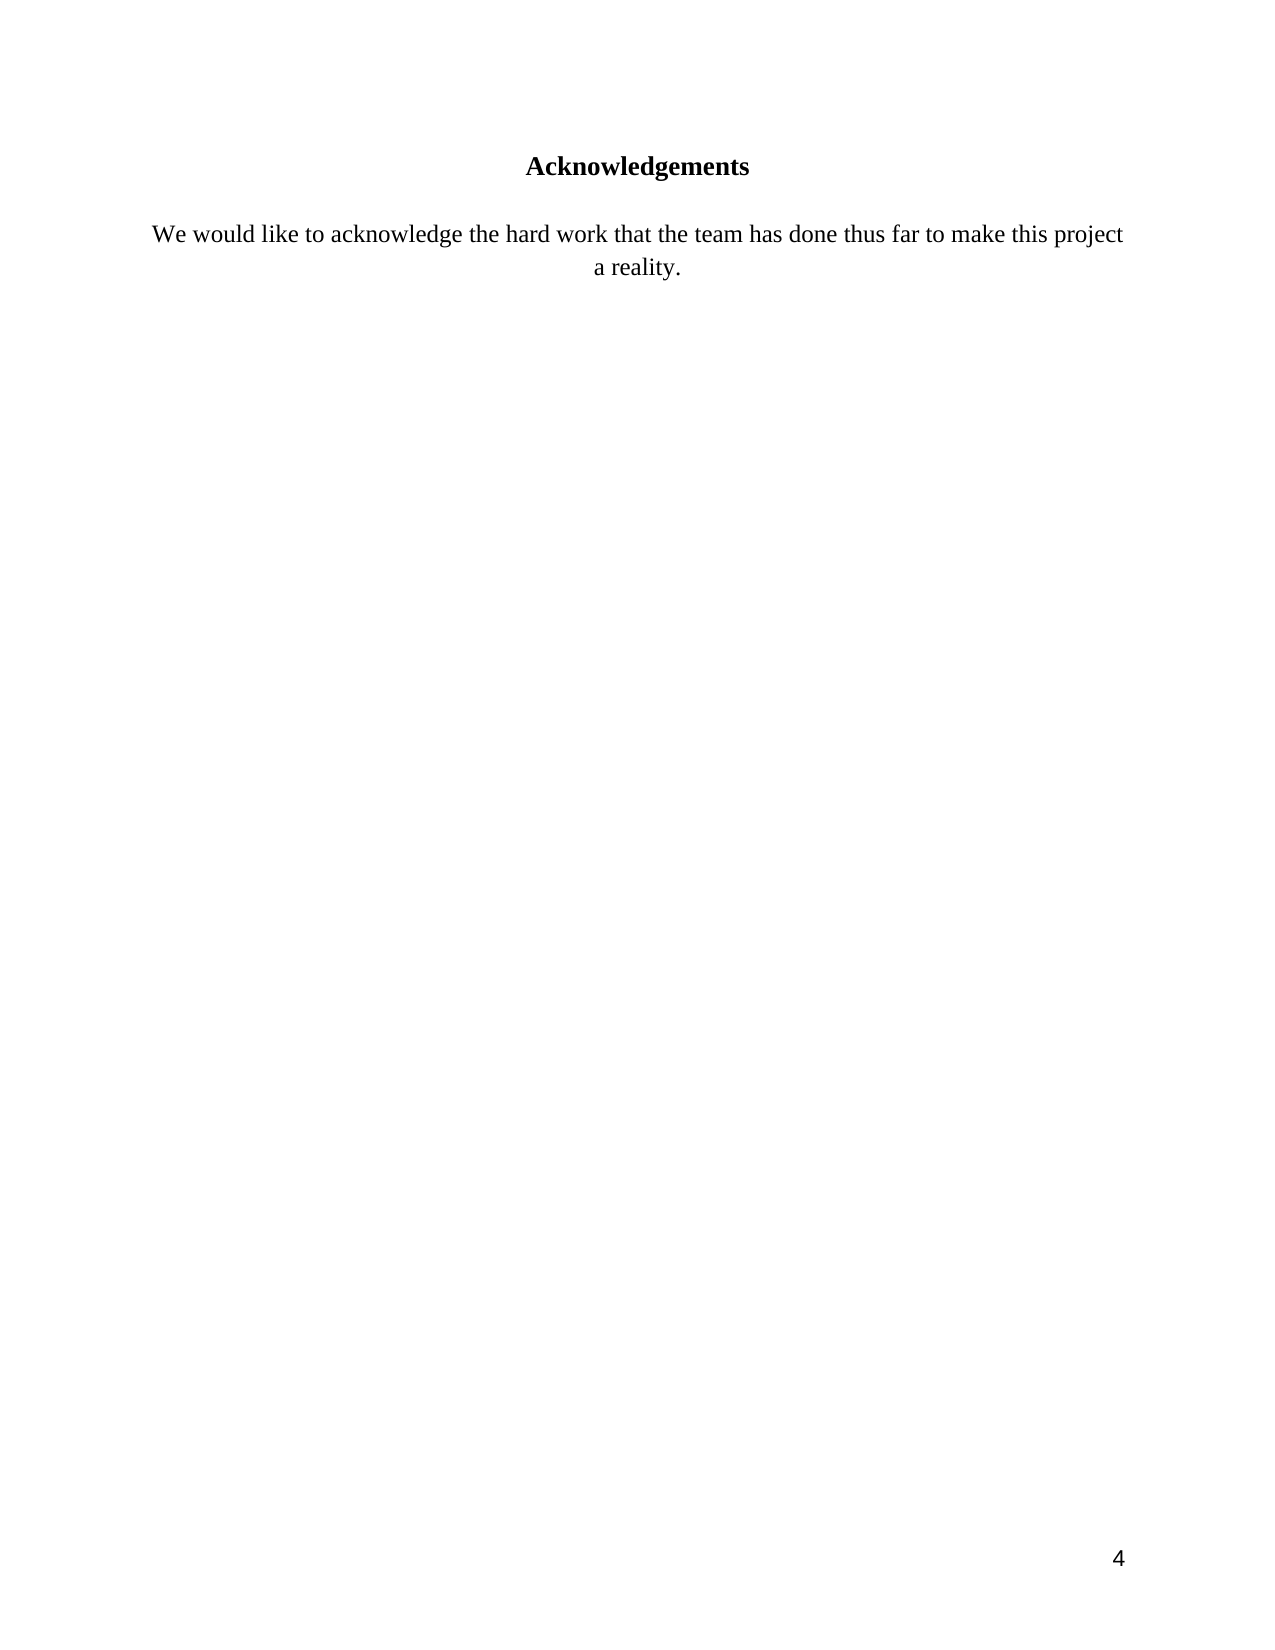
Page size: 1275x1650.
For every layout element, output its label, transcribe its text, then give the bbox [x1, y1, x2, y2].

text Acknowledgements [150, 150, 1125, 181]
text We would like to acknowledge the hard work that the team has done thus far to make this project a reality. [150, 219, 1125, 281]
